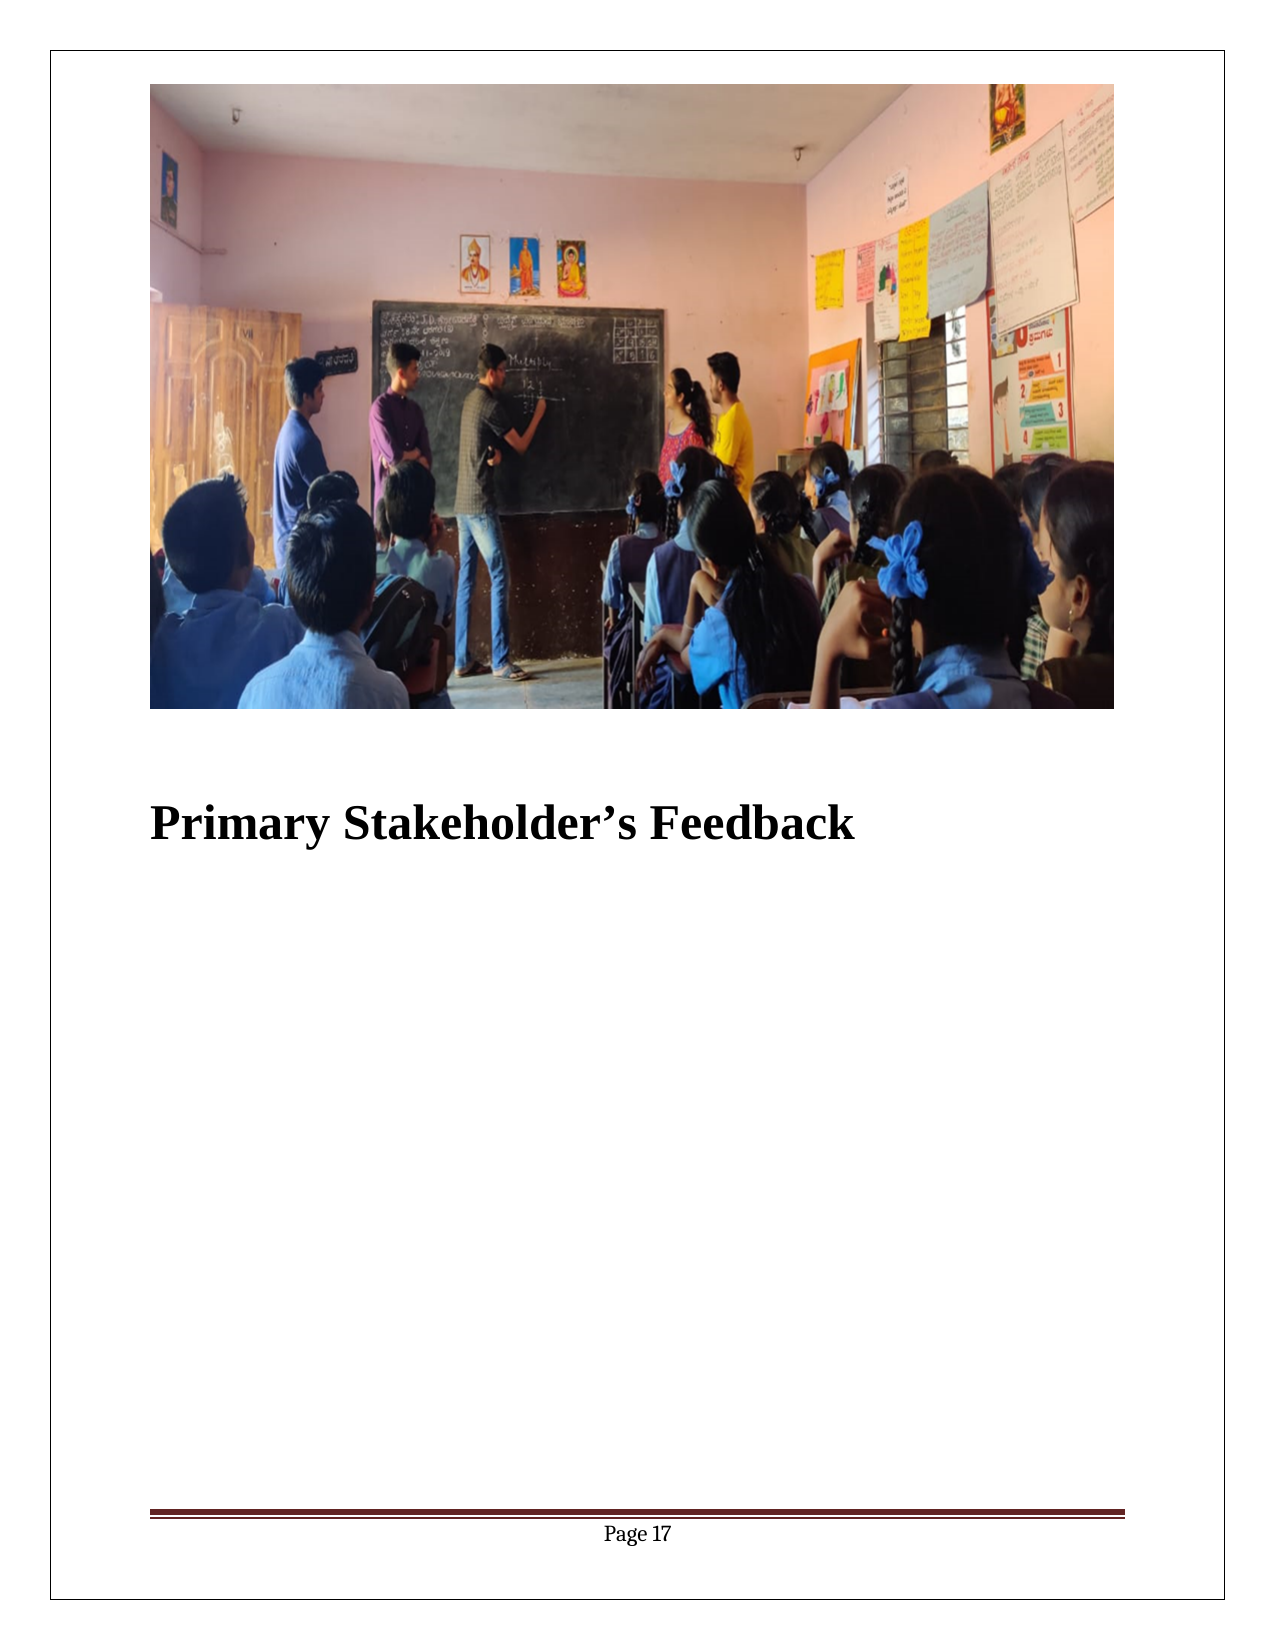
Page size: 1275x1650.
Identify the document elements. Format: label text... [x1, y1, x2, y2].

picture [150, 84, 1114, 709]
text Primary Stakeholder’s Feedback [150, 793, 1125, 850]
